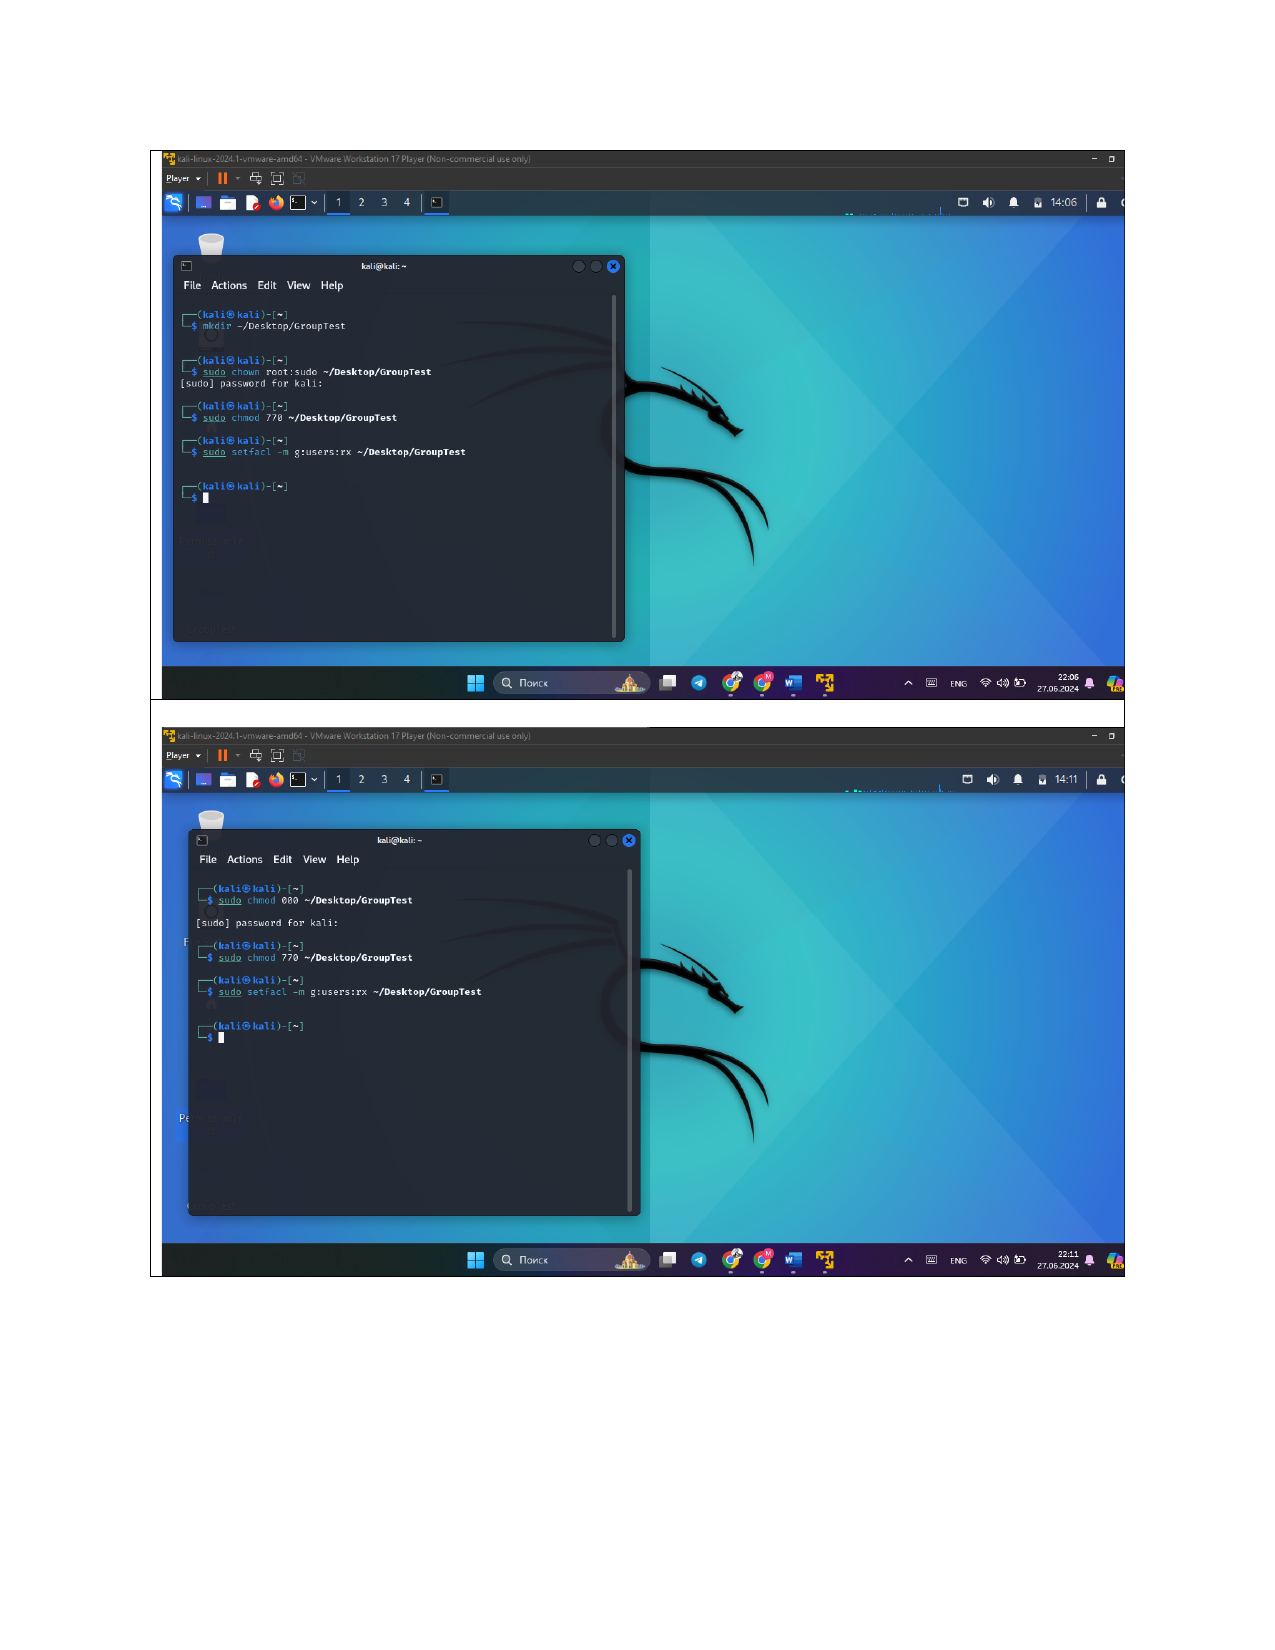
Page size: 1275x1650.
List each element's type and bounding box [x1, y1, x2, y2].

picture [161, 151, 1125, 699]
table_cell [151, 700, 1124, 1276]
picture [161, 727, 1125, 1276]
table_header [151, 151, 161, 699]
